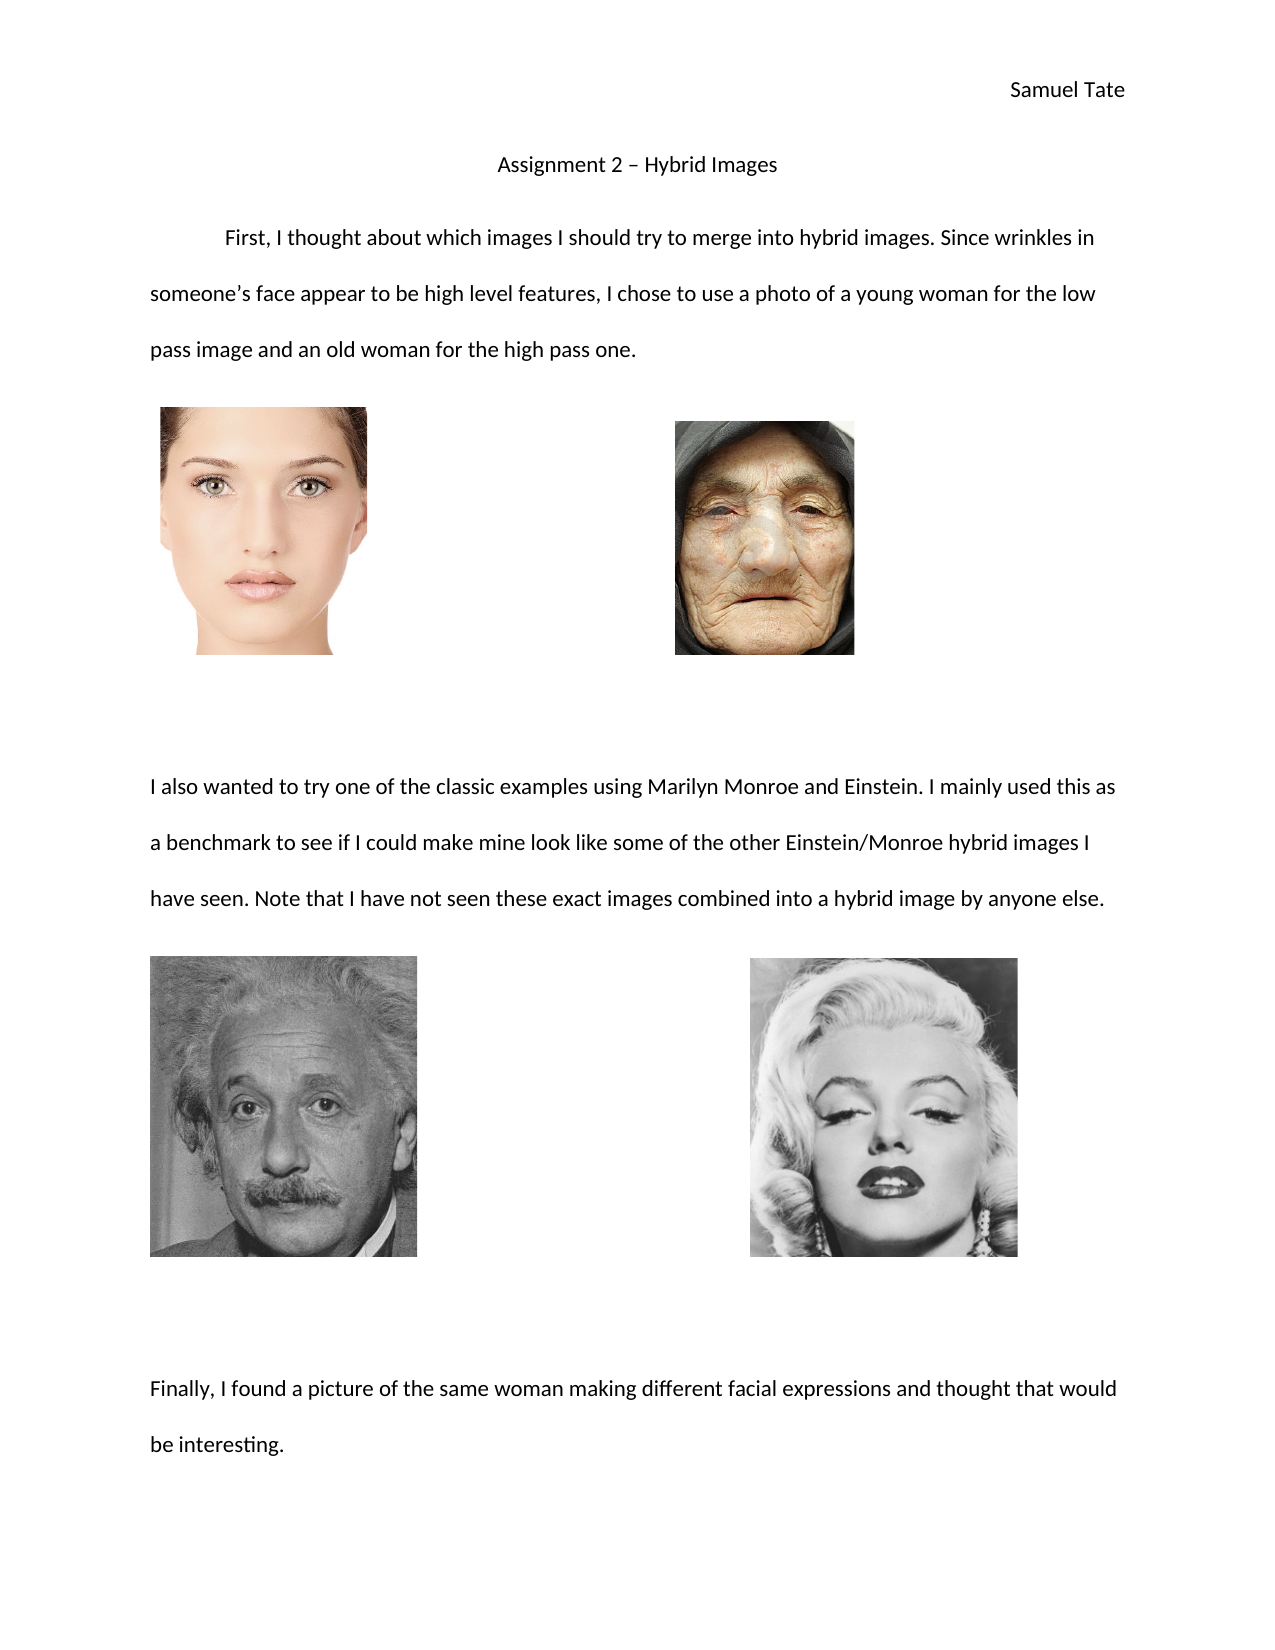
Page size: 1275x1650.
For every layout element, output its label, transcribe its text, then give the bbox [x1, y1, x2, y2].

picture [150, 956, 418, 1257]
text I also wanted to try one of the classic examples using Marilyn Monroe and Einstein. I mainly used this as a benchmark to see if I could make mine look like some of the other Einstein/Monroe hybrid images I have seen. Note that I have not seen these exact images combined into a hybrid image by anyone else. [150, 772, 1125, 912]
picture [750, 958, 1018, 1257]
picture [160, 407, 368, 655]
picture [675, 421, 855, 655]
text Assignment 2 – Hybrid Images [150, 150, 1125, 178]
text First, I thought about which images I should try to merge into hybrid images. Since wrinkles in someone’s face appear to be high level features, I chose to use a photo of a young woman for the low pass image and an old woman for the high pass one. [150, 223, 1125, 363]
text Finally, I found a picture of the same woman making different facial expressions and thought that would be interesting. [150, 1374, 1125, 1458]
